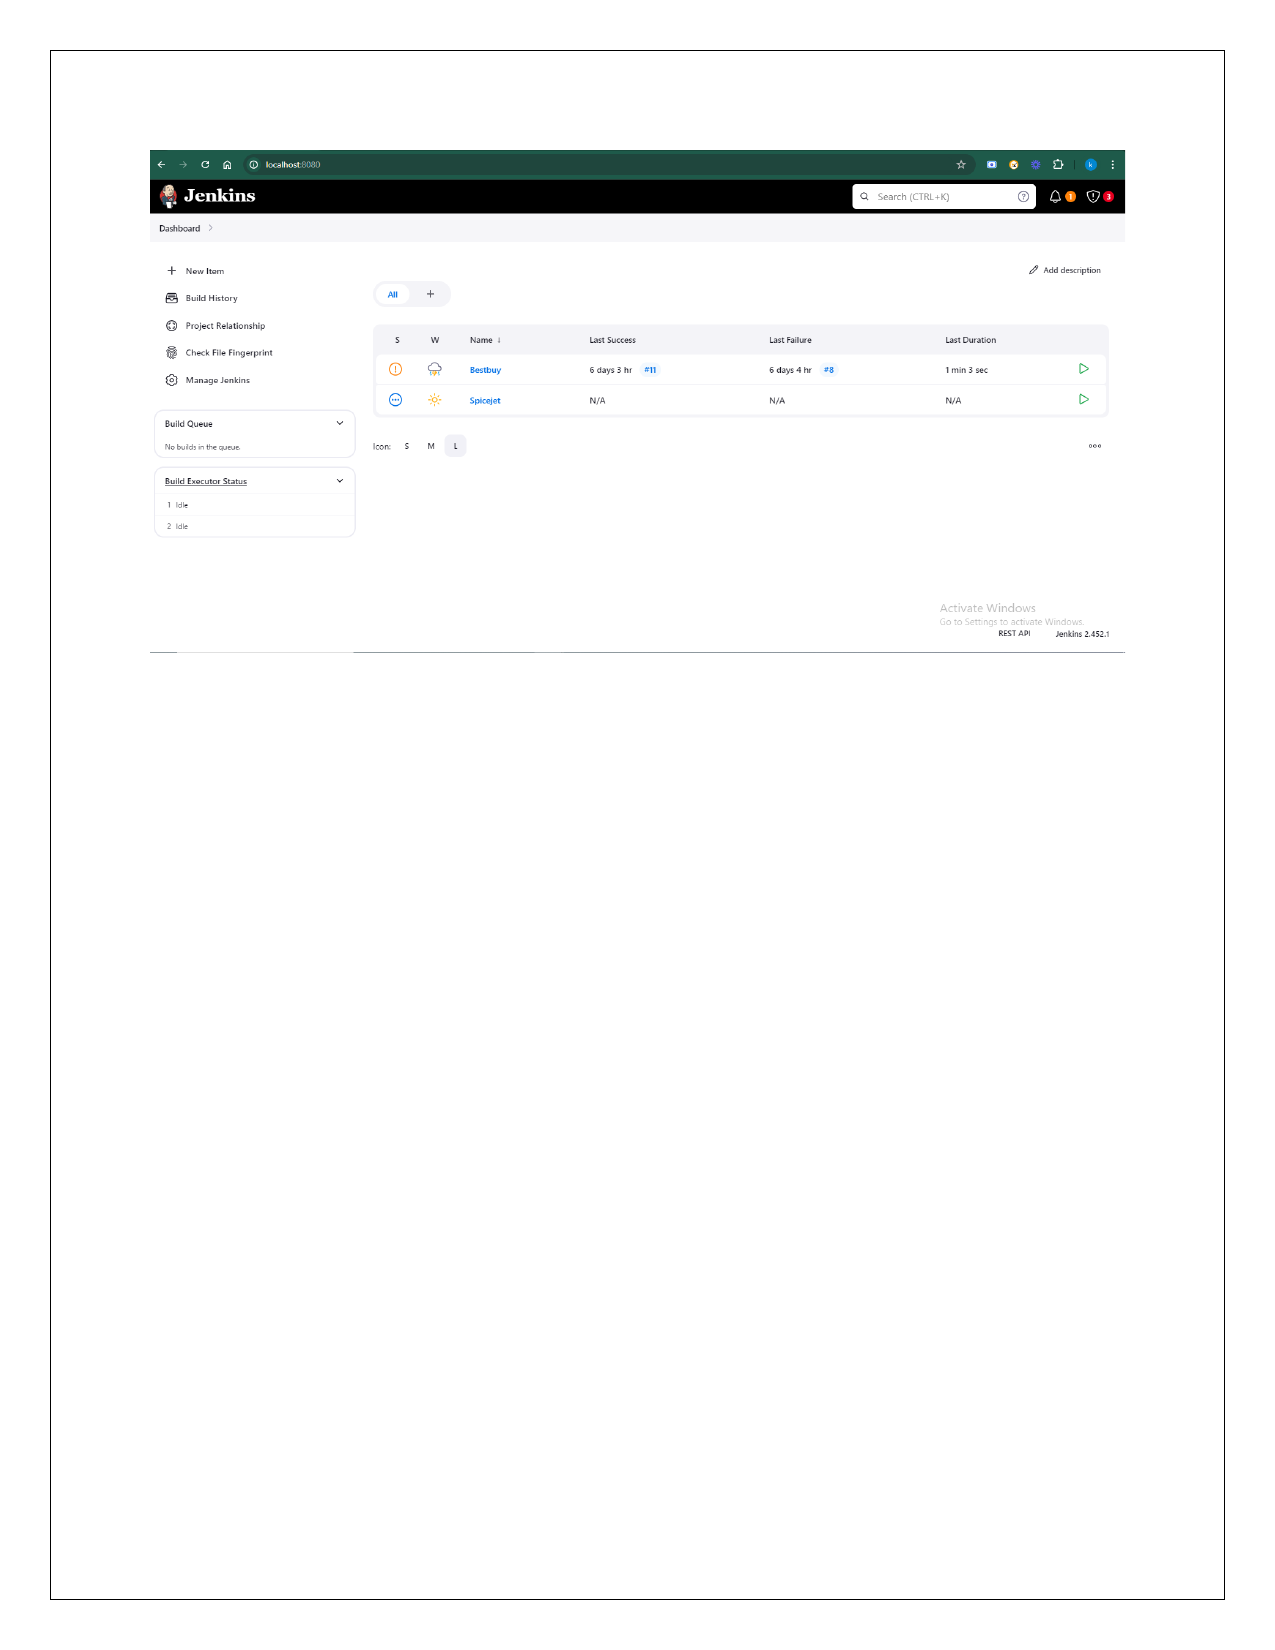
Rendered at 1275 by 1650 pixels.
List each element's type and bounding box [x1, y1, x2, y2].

picture [150, 150, 1125, 653]
